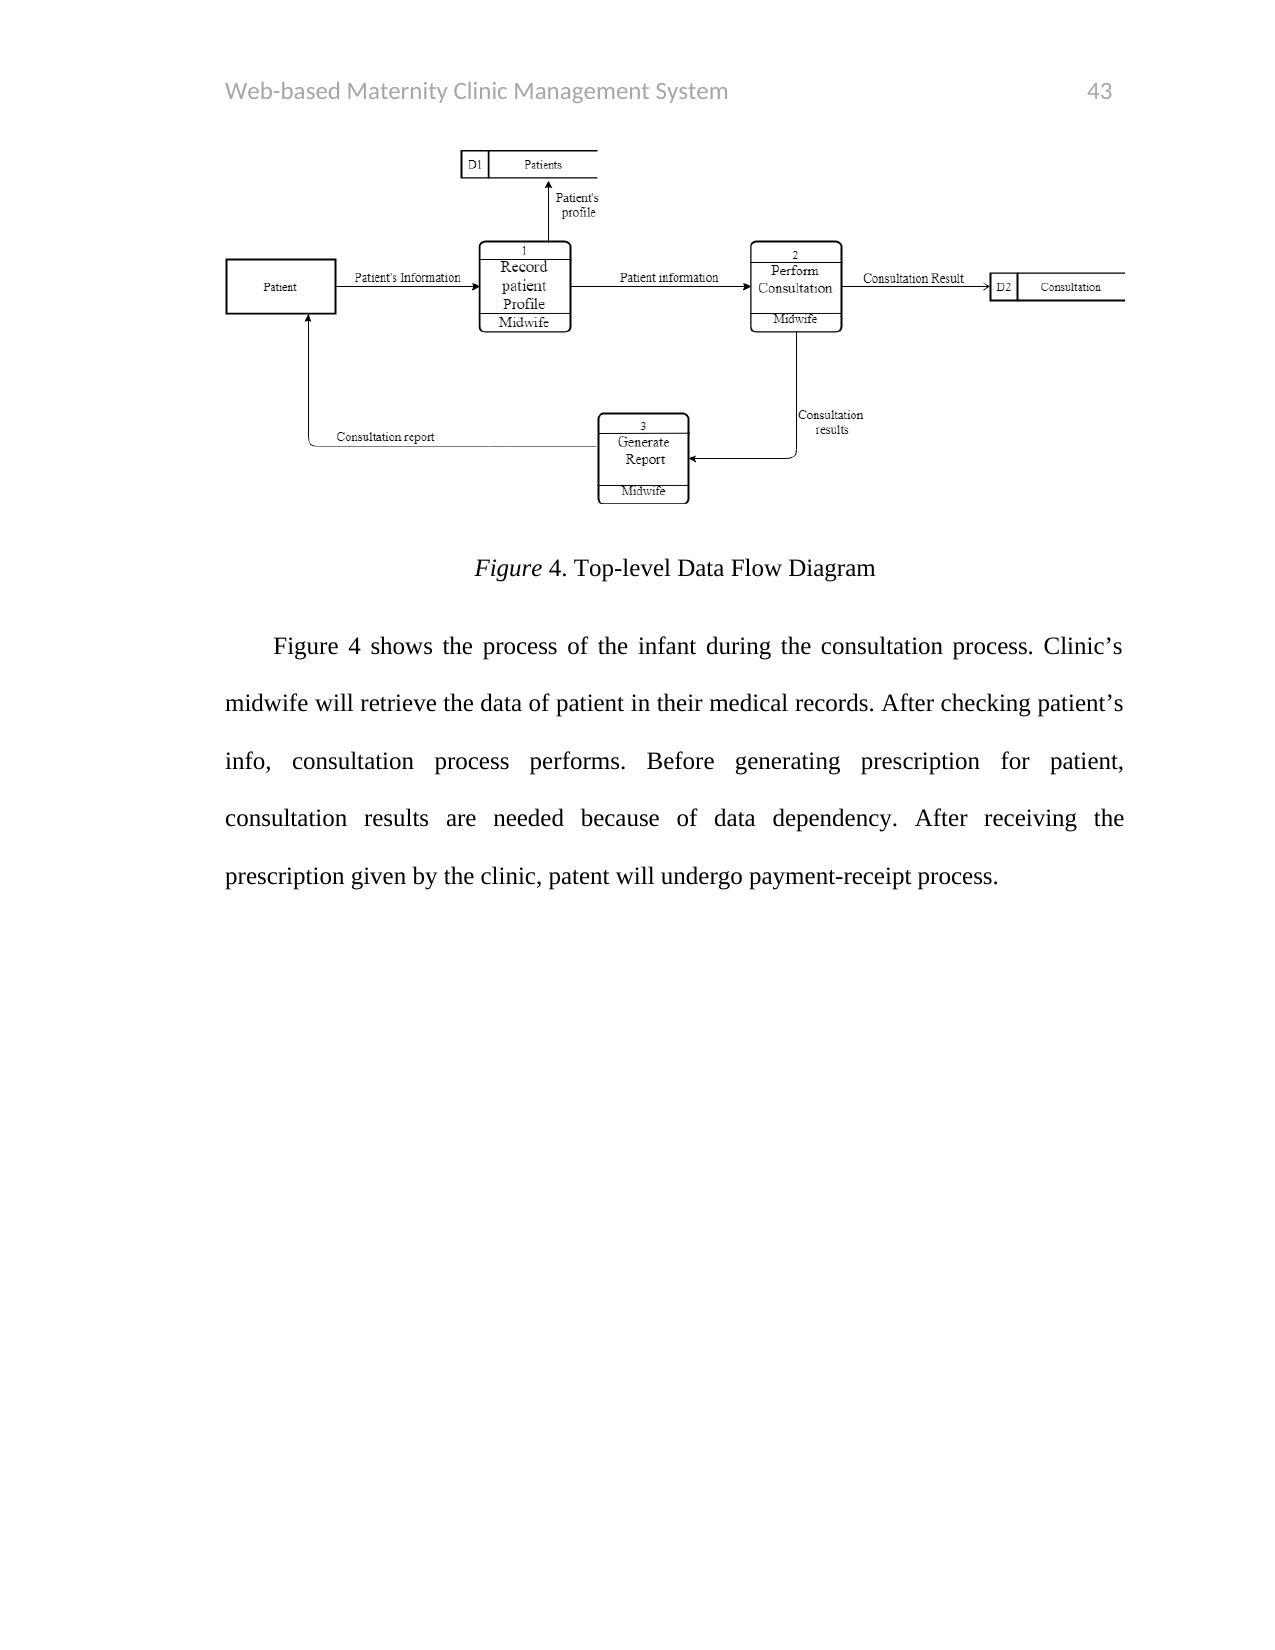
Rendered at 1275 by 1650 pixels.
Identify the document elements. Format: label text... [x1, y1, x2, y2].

text Figure 4. Top-level Data Flow Diagram [225, 553, 1125, 581]
text Figure 4 shows the process of the infant during the consultation process. Clinic’s midwife will retrieve the data of patient in their medical records. After checking patient’s info, consultation process performs. Before generating prescription for patient, consultation results are needed because of data dependency. After receiving the prescription given by the clinic, patent will undergo payment-receipt process. [225, 631, 1125, 890]
picture [225, 150, 1125, 504]
